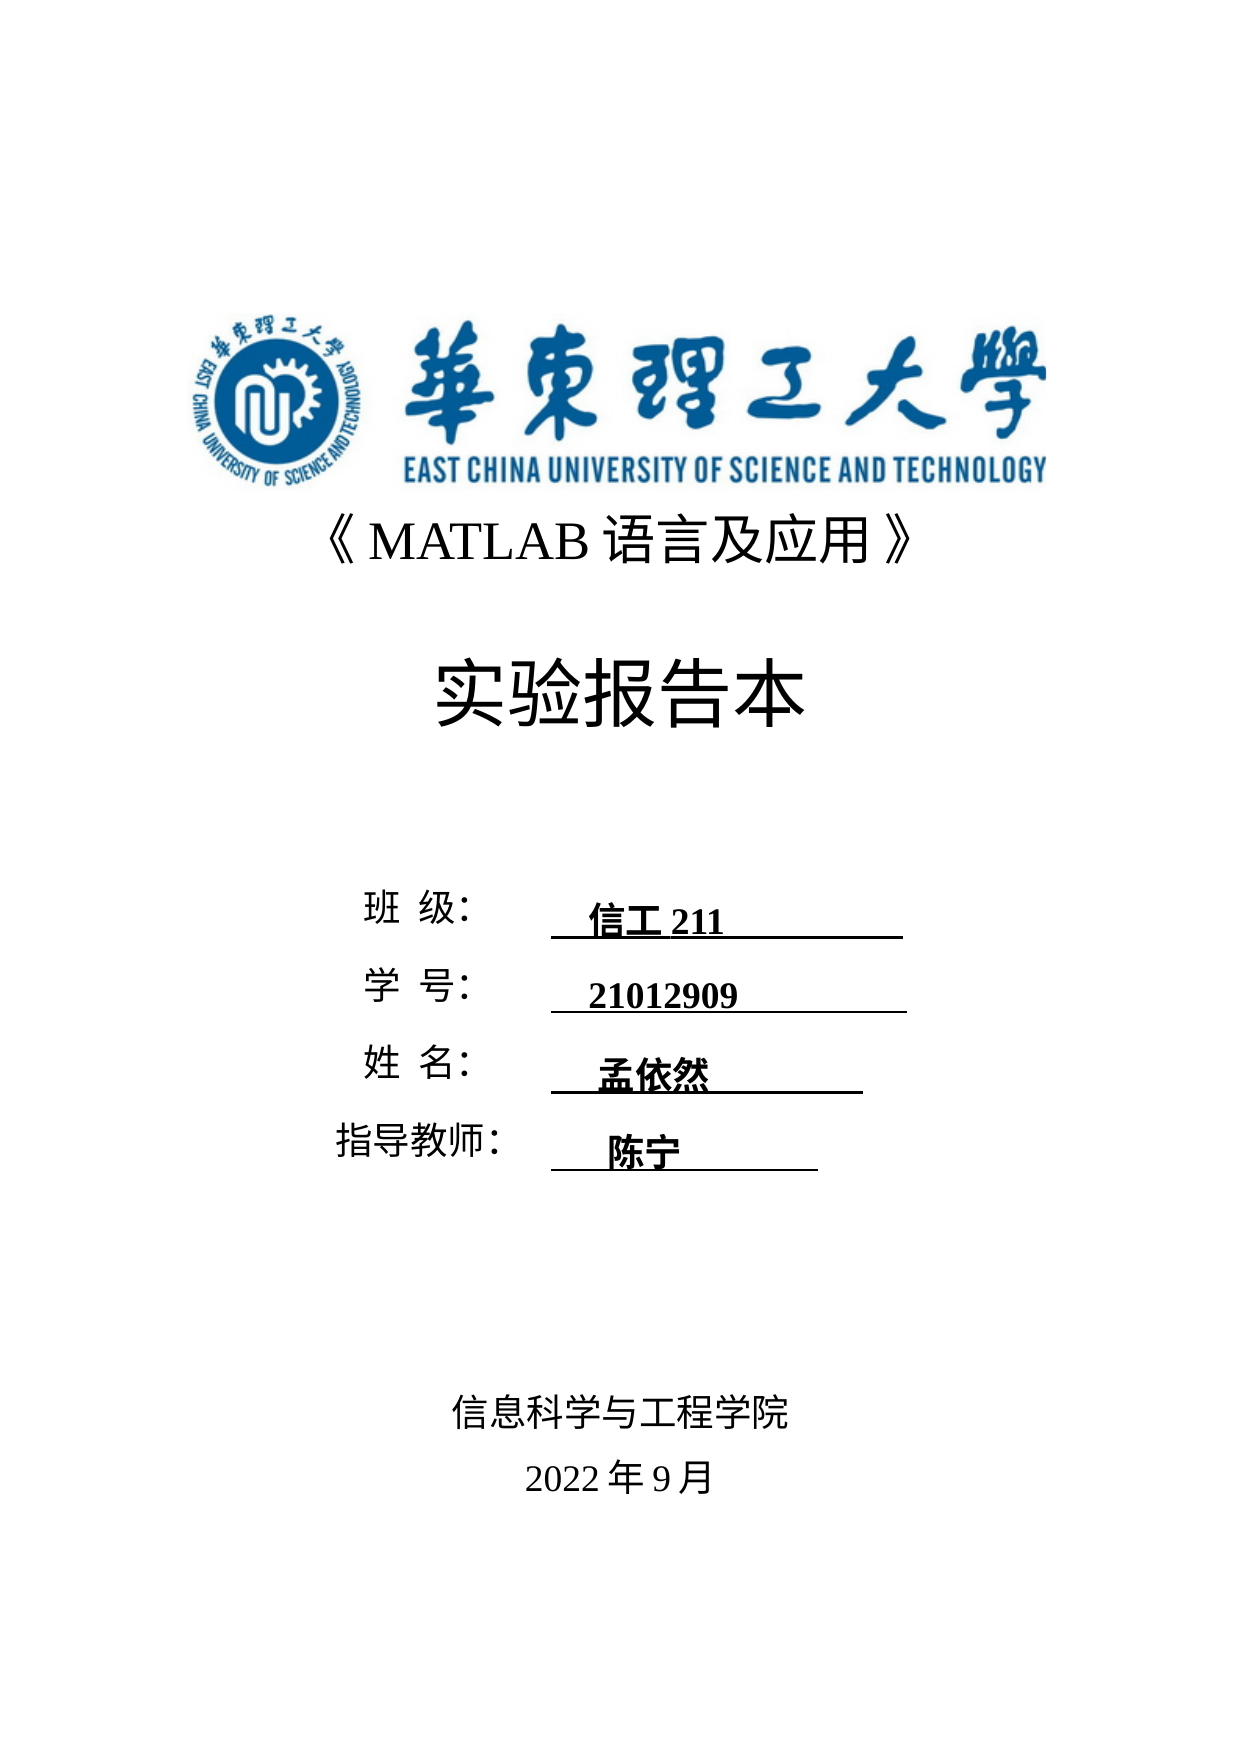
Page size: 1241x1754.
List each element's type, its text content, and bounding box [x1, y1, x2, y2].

text 实验报告本 [187, 624, 1053, 754]
table_header 信工211 [539, 873, 923, 950]
table_cell 21012909 [539, 950, 923, 1028]
text 信息科学与工程学院 [187, 1378, 1053, 1443]
table_cell 陈宁 [539, 1105, 923, 1183]
table_cell 孟依然 [539, 1028, 923, 1105]
text 2022年9月 [187, 1443, 1053, 1508]
table_cell 姓 名： [318, 1028, 539, 1105]
text 《 MATLAB语言及应用 》 [187, 487, 1053, 584]
table_cell 指导教师： [318, 1105, 539, 1183]
table_header 班 级： [318, 873, 539, 950]
picture [187, 313, 1047, 491]
table_cell 学 号： [318, 950, 539, 1028]
